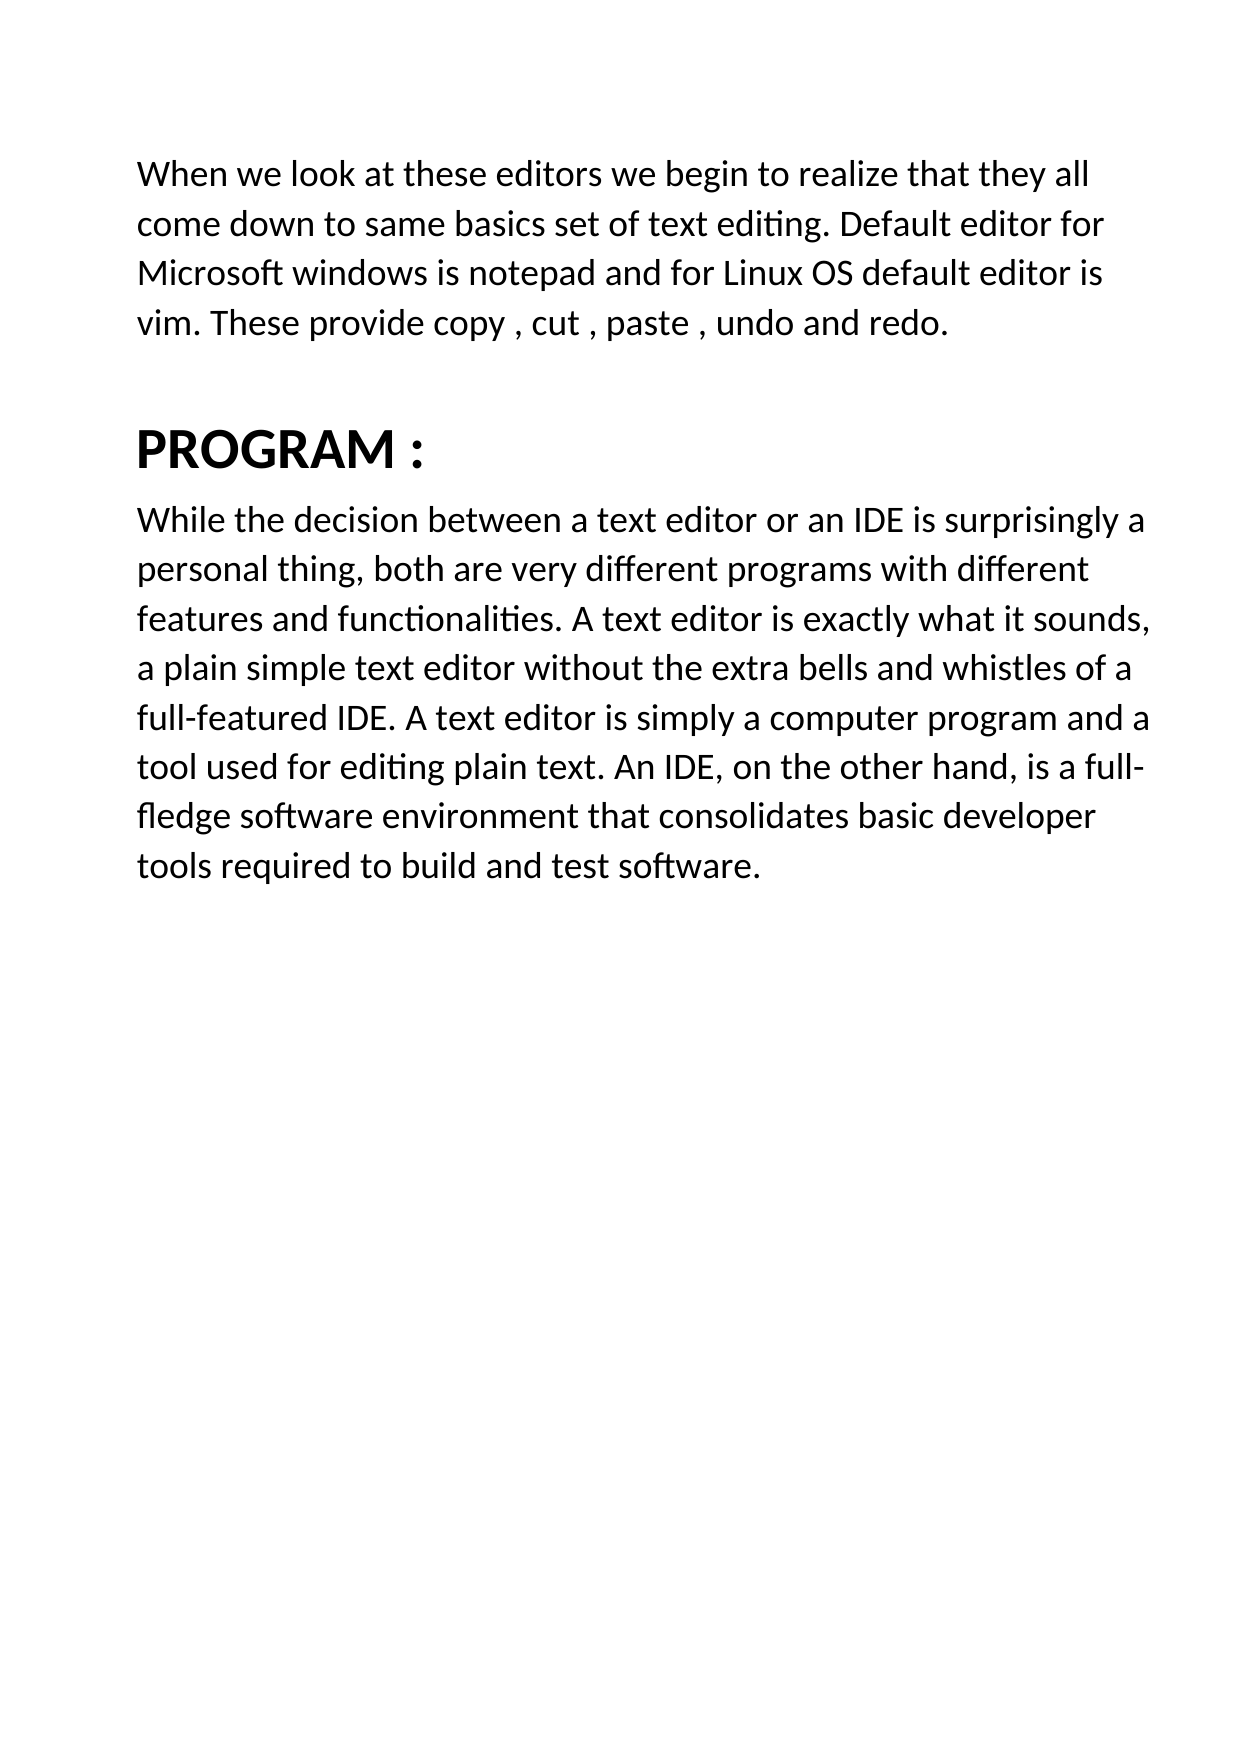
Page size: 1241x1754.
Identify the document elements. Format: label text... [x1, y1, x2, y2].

text When we look at these editors we begin to realize that they all come down to same basics set of text editing. Default editor for Microsoft windows is notepad and for Linux OS default editor is vim. These provide copy , cut , paste , undo and redo. [137, 150, 1169, 344]
text PROGRAM : [137, 412, 1169, 483]
text While the decision between a text editor or an IDE is surprisingly a personal thing, both are very different programs with different features and functionalities. A text editor is exactly what it sounds, a plain simple text editor without the extra bells and whistles of a full-featured IDE. A text editor is simply a computer program and a tool used for editing plain text. An IDE, on the other hand, is a full-fledge software environment that consolidates basic developer tools required to build and test software. [137, 496, 1169, 888]
